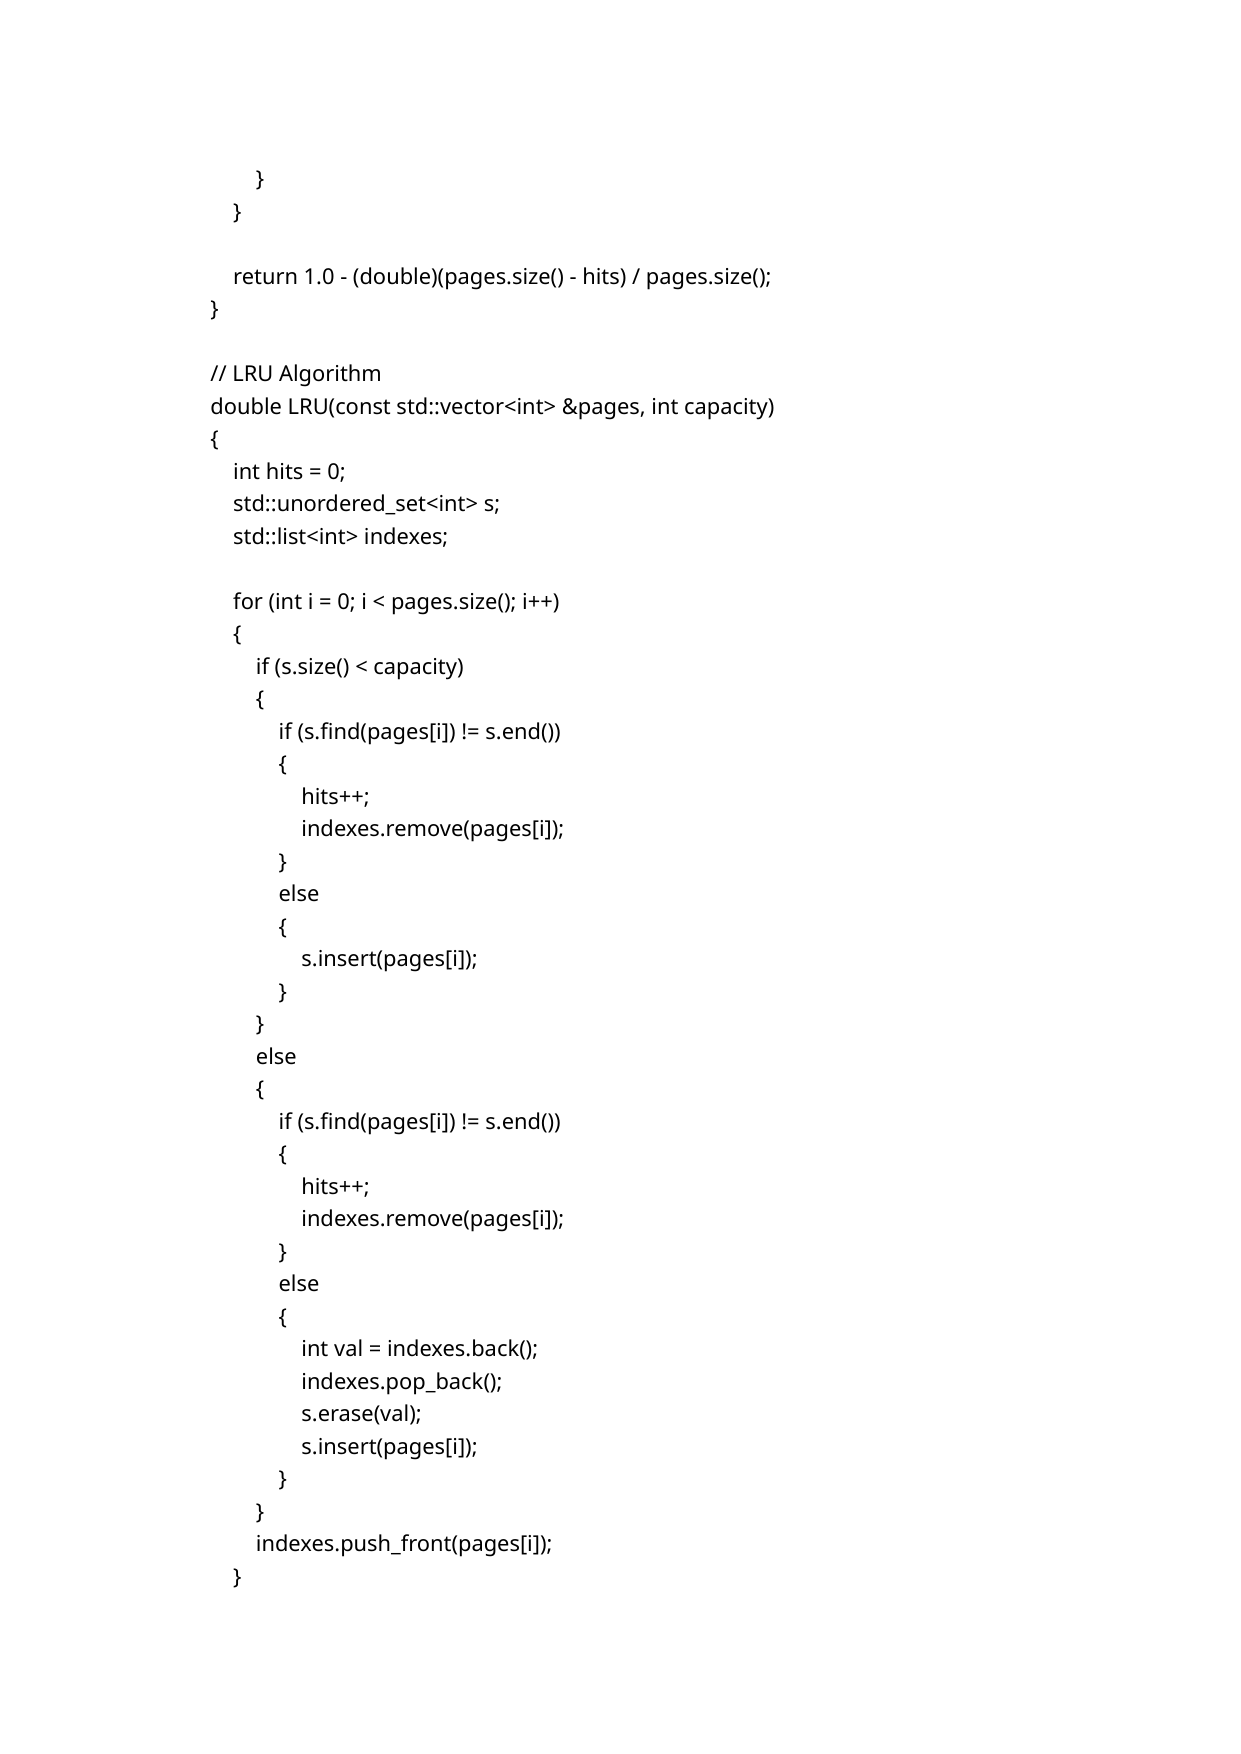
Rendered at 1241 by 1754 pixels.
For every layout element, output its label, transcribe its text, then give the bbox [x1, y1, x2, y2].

text if (s.size() < capacity) [187, 649, 1053, 682]
text return 1.0 - (double)(pages.size() - hits) / pages.size(); [187, 259, 1053, 292]
text } [187, 1462, 1053, 1494]
text } [187, 194, 1053, 227]
text indexes.push_front(pages[i]); [187, 1527, 1053, 1559]
text s.insert(pages[i]); [187, 942, 1053, 974]
text else [187, 1267, 1053, 1299]
text } [187, 292, 1053, 324]
text { [187, 682, 1053, 714]
text { [187, 1072, 1053, 1104]
text } [187, 1007, 1053, 1039]
text } [187, 1559, 1053, 1592]
text // LRU Algorithm [187, 357, 1053, 389]
text indexes.pop_back(); [187, 1364, 1053, 1397]
text { [187, 422, 1053, 454]
text indexes.remove(pages[i]); [187, 812, 1053, 844]
text } [187, 1494, 1053, 1527]
text for (int i = 0; i < pages.size(); i++) [187, 584, 1053, 617]
text double LRU(const std::vector<int> &pages, int capacity) [187, 389, 1053, 422]
text { [187, 747, 1053, 779]
text else [187, 1039, 1053, 1072]
text } [187, 974, 1053, 1007]
text hits++; [187, 1169, 1053, 1202]
text if (s.find(pages[i]) != s.end()) [187, 1104, 1053, 1137]
text } [187, 1234, 1053, 1267]
text { [187, 1137, 1053, 1169]
text int val = indexes.back(); [187, 1332, 1053, 1364]
text indexes.remove(pages[i]); [187, 1202, 1053, 1234]
text if (s.find(pages[i]) != s.end()) [187, 714, 1053, 747]
text { [187, 617, 1053, 649]
text { [187, 909, 1053, 942]
text } [187, 162, 1053, 194]
text std::list<int> indexes; [187, 519, 1053, 552]
text int hits = 0; [187, 454, 1053, 487]
text else [187, 877, 1053, 909]
text } [187, 844, 1053, 877]
text std::unordered_set<int> s; [187, 487, 1053, 519]
text { [187, 1299, 1053, 1332]
text s.erase(val); [187, 1397, 1053, 1429]
text hits++; [187, 779, 1053, 812]
text s.insert(pages[i]); [187, 1429, 1053, 1462]
